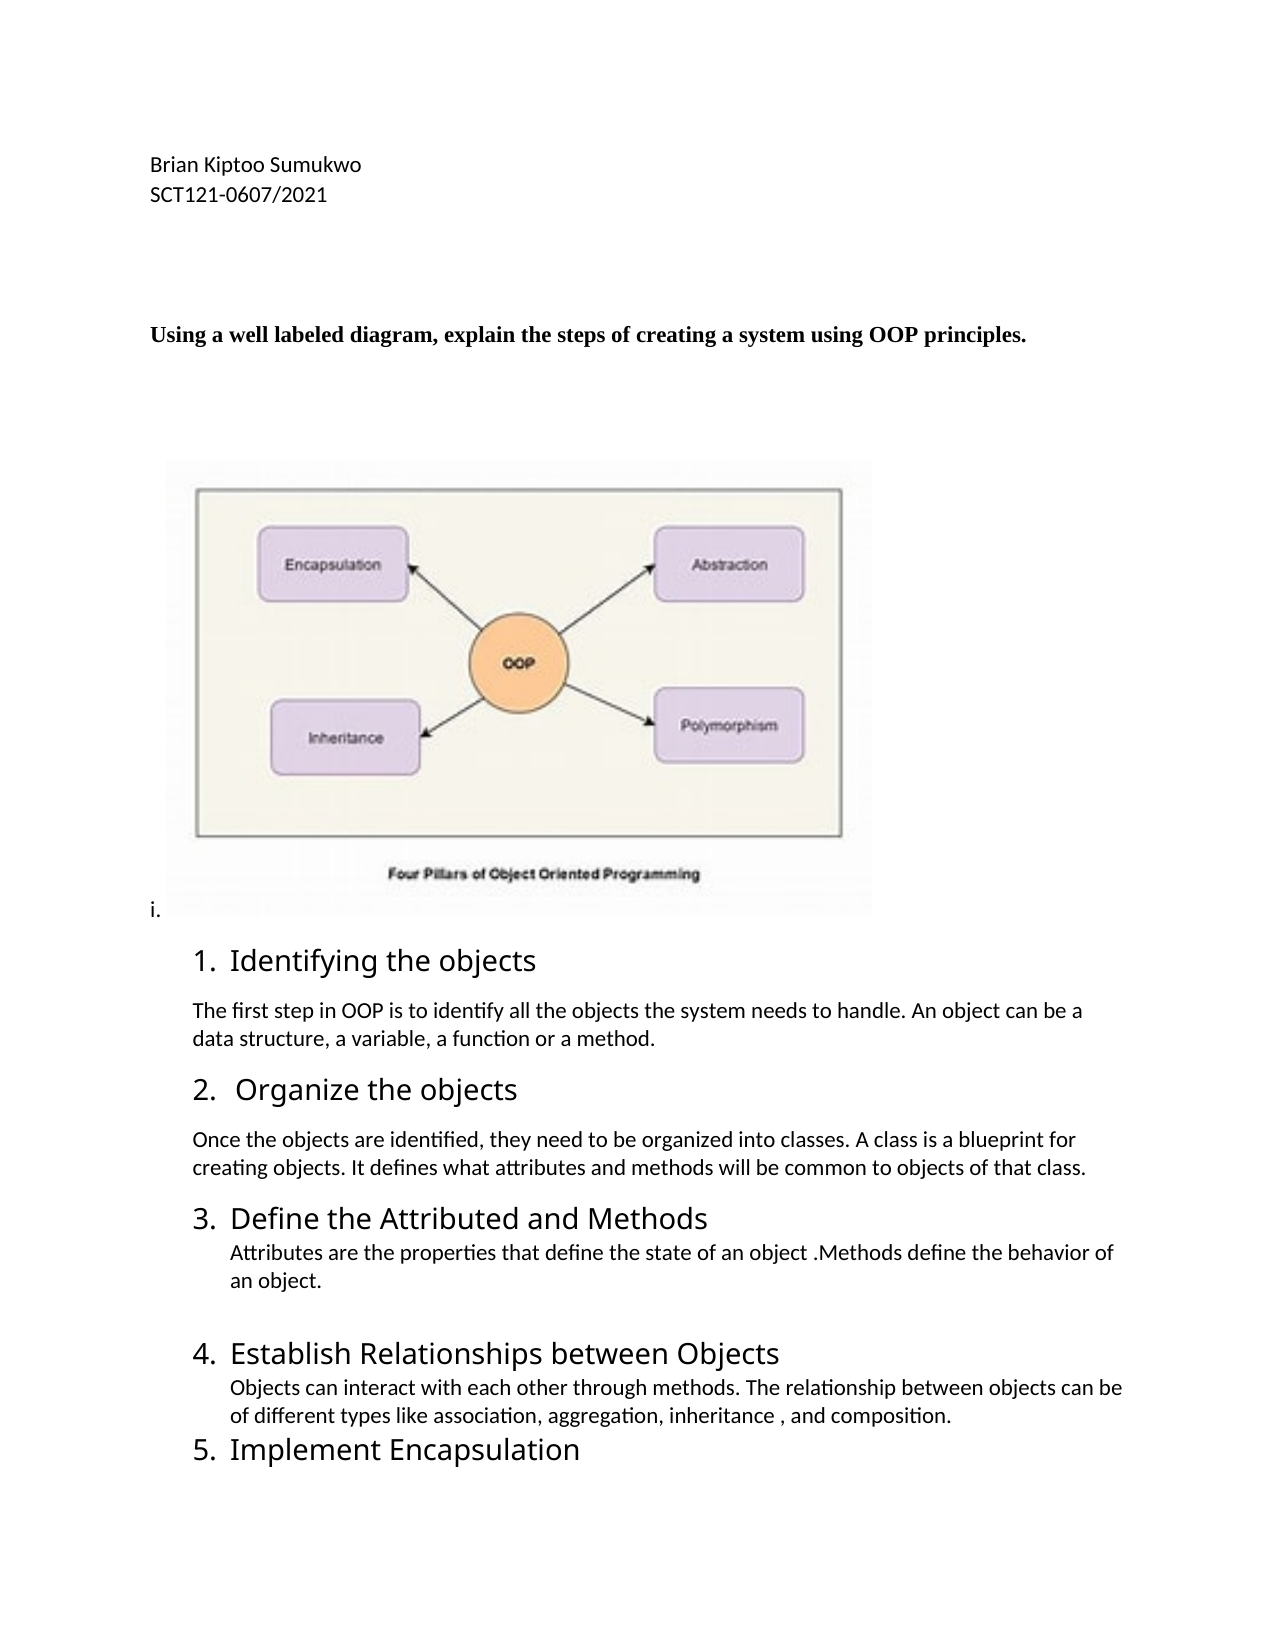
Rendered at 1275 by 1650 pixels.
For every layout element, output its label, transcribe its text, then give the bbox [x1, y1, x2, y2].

picture [166, 459, 873, 918]
list Objects can interact with each other through methods. The relationship between objects can be of different types like association, aggregation, inheritance , and composition. [230, 1373, 1125, 1429]
text The first step in OOP is to identify all the objects the system needs to handle. An object can be a data structure, a variable, a function or a method. [192, 996, 1125, 1052]
text Using a well labeled diagram, explain the steps of creating a system using OOP principles. [150, 321, 1125, 347]
list Establish Relationships between Objects [192, 1333, 1125, 1373]
text Once the objects are identified, they need to be organized into classes. A class is a blueprint for creating objects. It defines what attributes and methods will be common to objects of that class. [192, 1125, 1125, 1181]
list Define the Attributed and Methods [192, 1198, 1125, 1238]
list Implement Encapsulation [192, 1429, 1125, 1469]
list Organize the objects [192, 1069, 1125, 1109]
text Brian Kiptoo Sumukwo SCT121-0607/2021 [150, 150, 1125, 208]
list Attributes are the properties that define the state of an object .Methods define the behavior of an object. [230, 1238, 1125, 1294]
list Identifying the objects [192, 940, 1125, 979]
